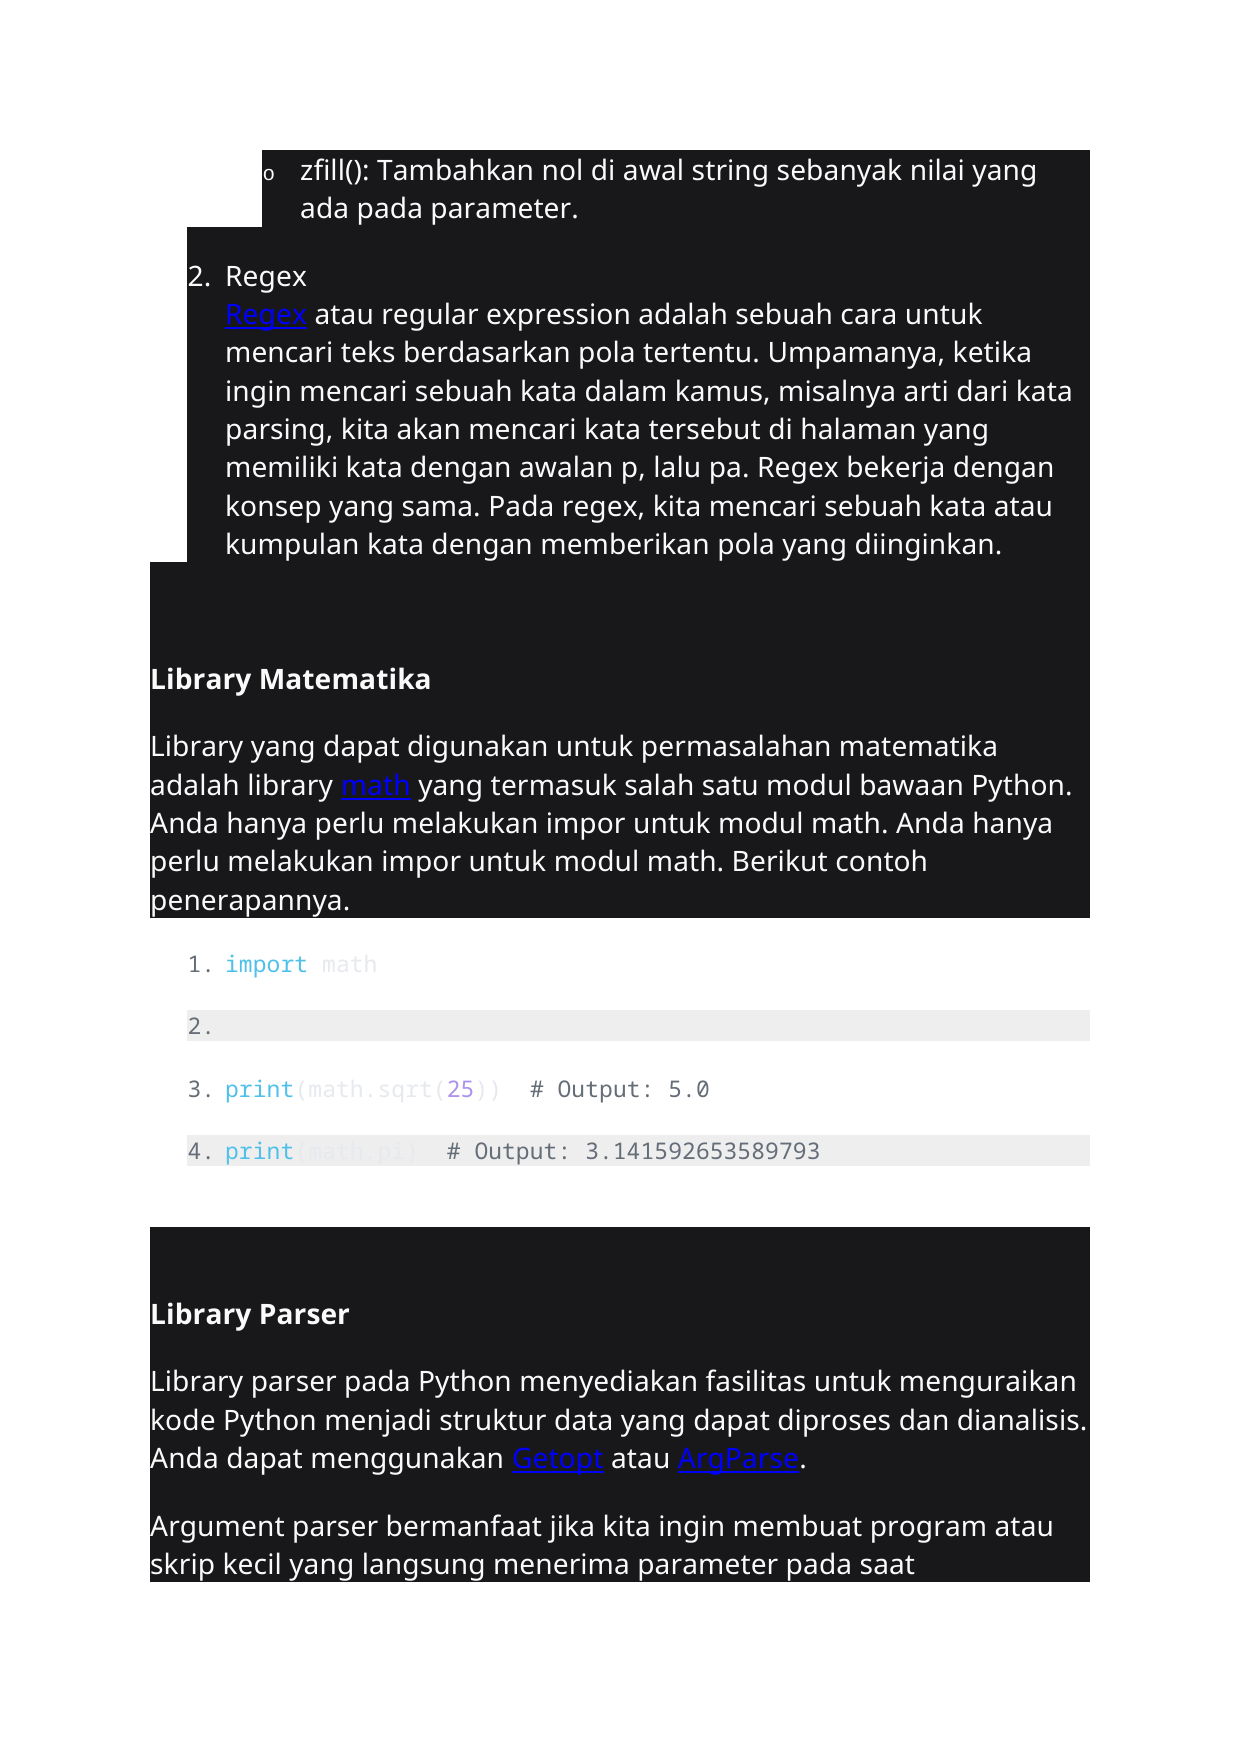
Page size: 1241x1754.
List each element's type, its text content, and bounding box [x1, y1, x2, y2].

list Regex Regex atau regular expression adalah sebuah cara untuk mencari teks berdasarkan pola tertentu. Umpamanya, ketika ingin mencari sebuah kata dalam kamus, misalnya arti dari kata parsing, kita akan mencari kata tersebut di halaman yang memiliki kata dengan awalan p, lalu pa. Regex bekerja dengan konsep yang sama. Pada regex, kita mencari sebuah kata atau kumpulan kata dengan memberikan pola yang diinginkan. [187, 256, 1090, 562]
list print(math.sqrt(25)) # Output: 5.0 [187, 1072, 1090, 1104]
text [150, 1506, 1090, 1582]
text Library Parser [150, 1294, 1090, 1332]
text Library parser pada Python menyediakan fasilitas untuk menguraikan kode Python menjadi struktur data yang dapat diproses dan dianalisis. Anda dapat menggunakan Getopt atau ArgParse. [150, 1362, 1090, 1477]
text Library yang dapat digunakan untuk permasalahan matematika adalah library math yang termasuk salah satu modul bawaan Python. Anda hanya perlu melakukan impor untuk modul math. Anda hanya perlu melakukan impor untuk modul math. Berikut contoh penerapannya. [150, 727, 1090, 918]
list zfill(): Tambahkan nol di awal string sebanyak nilai yang ada pada parameter. [262, 150, 1090, 227]
list print(math.pi) # Output: 3.141592653589793 [187, 1135, 1090, 1166]
text Library Matematika [150, 659, 1090, 697]
list import math [187, 947, 1090, 979]
